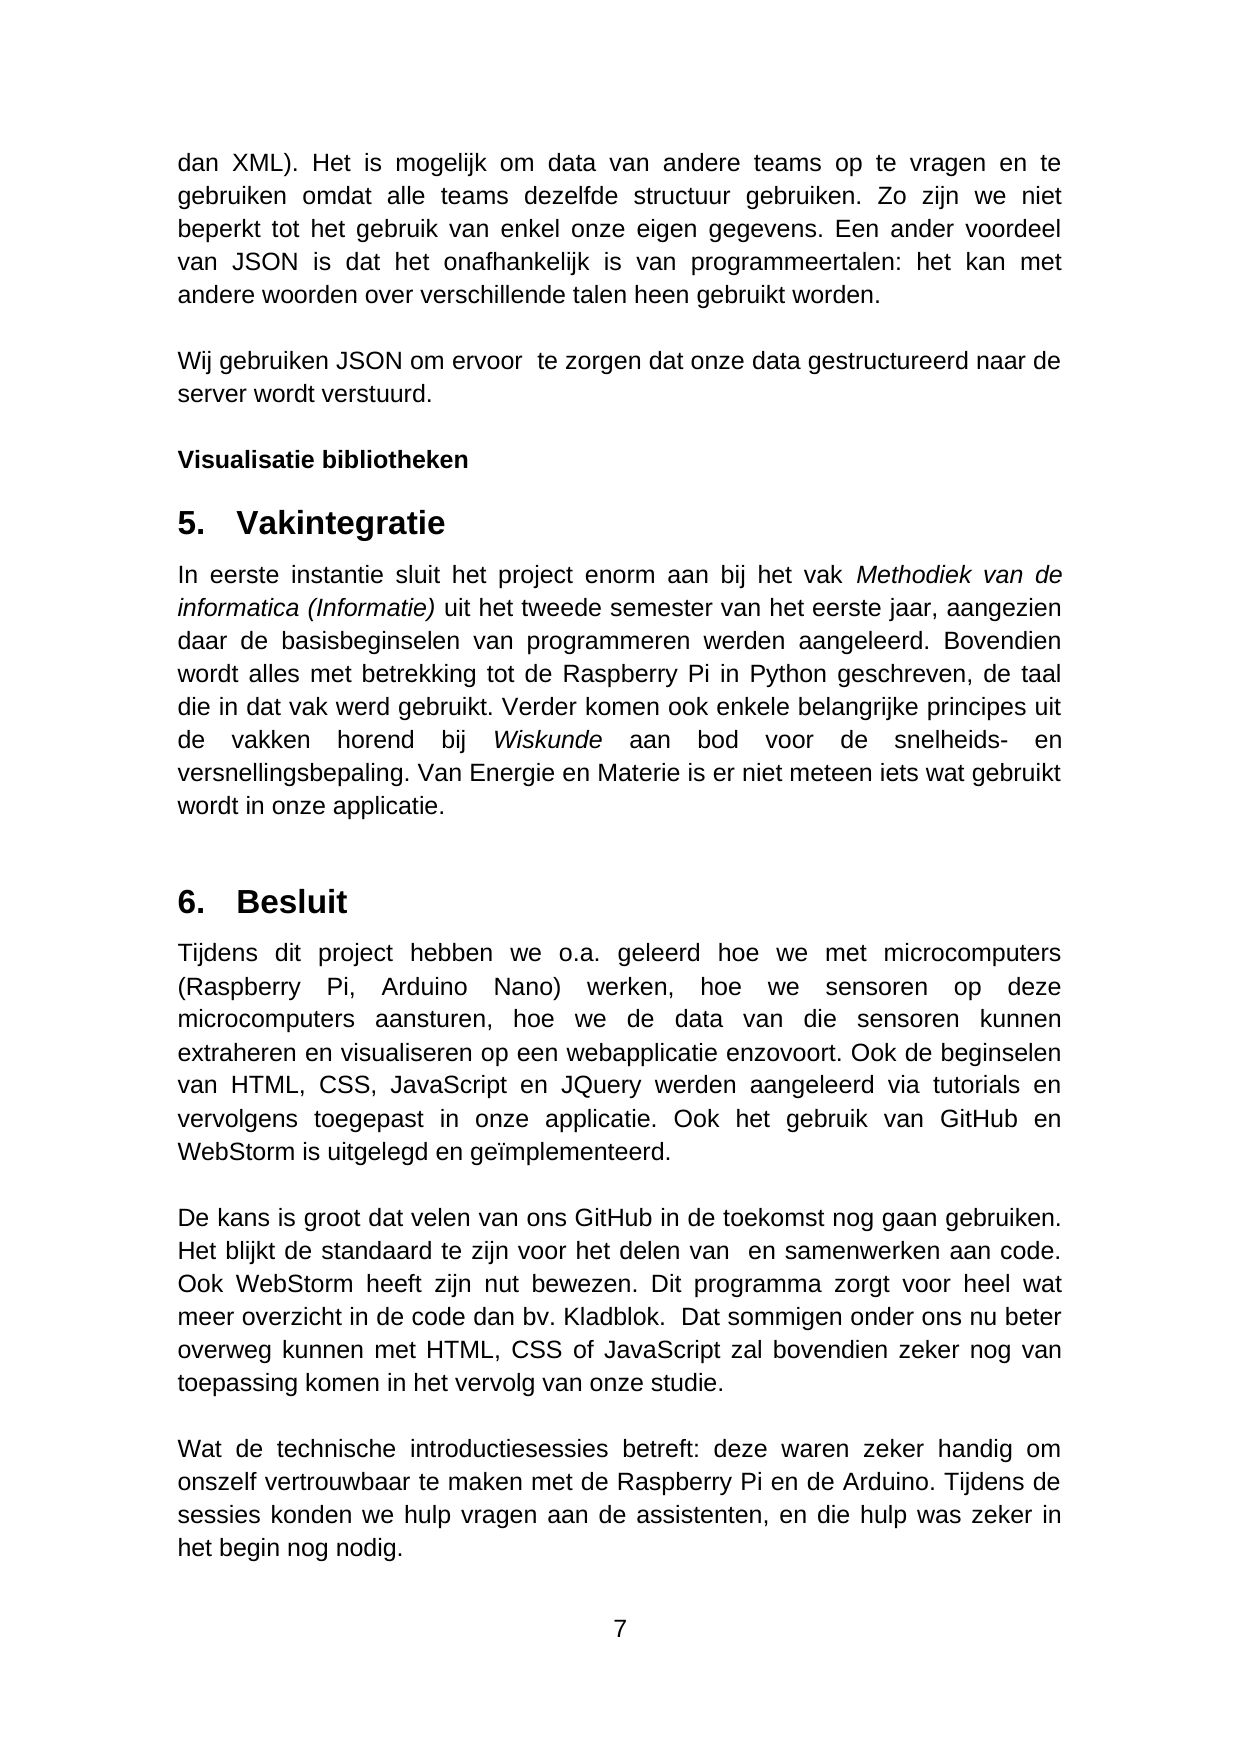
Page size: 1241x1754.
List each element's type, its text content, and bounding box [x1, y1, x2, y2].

subtitle Vakintegratie [177, 503, 1063, 541]
text Wat de technische introductiesessies betreft: deze waren zeker handig om onszelf vertrouwbaar te maken met de Raspberry Pi en de Arduino. Tijdens de sessies konden we hulp vragen aan de assistenten, en die hulp was zeker in het begin nog nodig. [177, 1434, 1063, 1562]
text Wij gebruiken JSON om ervoor te zorgen dat onze data gestructureerd naar de server wordt verstuurd. [177, 346, 1063, 408]
subtitle Besluit [177, 882, 1063, 920]
text Tijdens dit project hebben we o.a. geleerd hoe we met microcomputers (Raspberry Pi, Arduino Nano) werken, hoe we sensoren op deze microcomputers aansturen, hoe we de data van die sensoren kunnen extraheren en visualiseren op een webapplicatie enzovoort. Ook de beginselen van HTML, CSS, JavaScript en JQuery werden aangeleerd via tutorials en vervolgens toegepast in onze applicatie. Ook het gebruik van GitHub en WebStorm is uitgelegd en geïmplementeerd. [177, 938, 1063, 1165]
text De kans is groot dat velen van ons GitHub in de toekomst nog gaan gebruiken. Het blijkt de standaard te zijn voor het delen van en samenwerken aan code. Ook WebStorm heeft zijn nut bewezen. Dit programma zorgt voor heel wat meer overzicht in de code dan bv. Kladblok. Dat sommigen onder ons nu beter overweg kunnen met HTML, CSS of JavaScript zal bovendien zeker nog van toepassing komen in het vervolg van onze studie. [177, 1203, 1063, 1396]
text In eerste instantie sluit het project enorm aan bij het vak Methodiek van de informatica (Informatie) uit het tweede semester van het eerste jaar, aangezien daar de basisbeginselen van programmeren werden aangeleerd. Bovendien wordt alles met betrekking tot de Raspberry Pi in Python geschreven, de taal die in dat vak werd gebruikt. Verder komen ook enkele belangrijke principes uit de vakken horend bij Wiskunde aan bod voor de snelheids- en versnellingsbepaling. Van Energie en Materie is er niet meteen iets wat gebruikt wordt in onze applicatie. [177, 559, 1063, 819]
subtitle Visualisatie bibliotheken [177, 445, 1063, 474]
